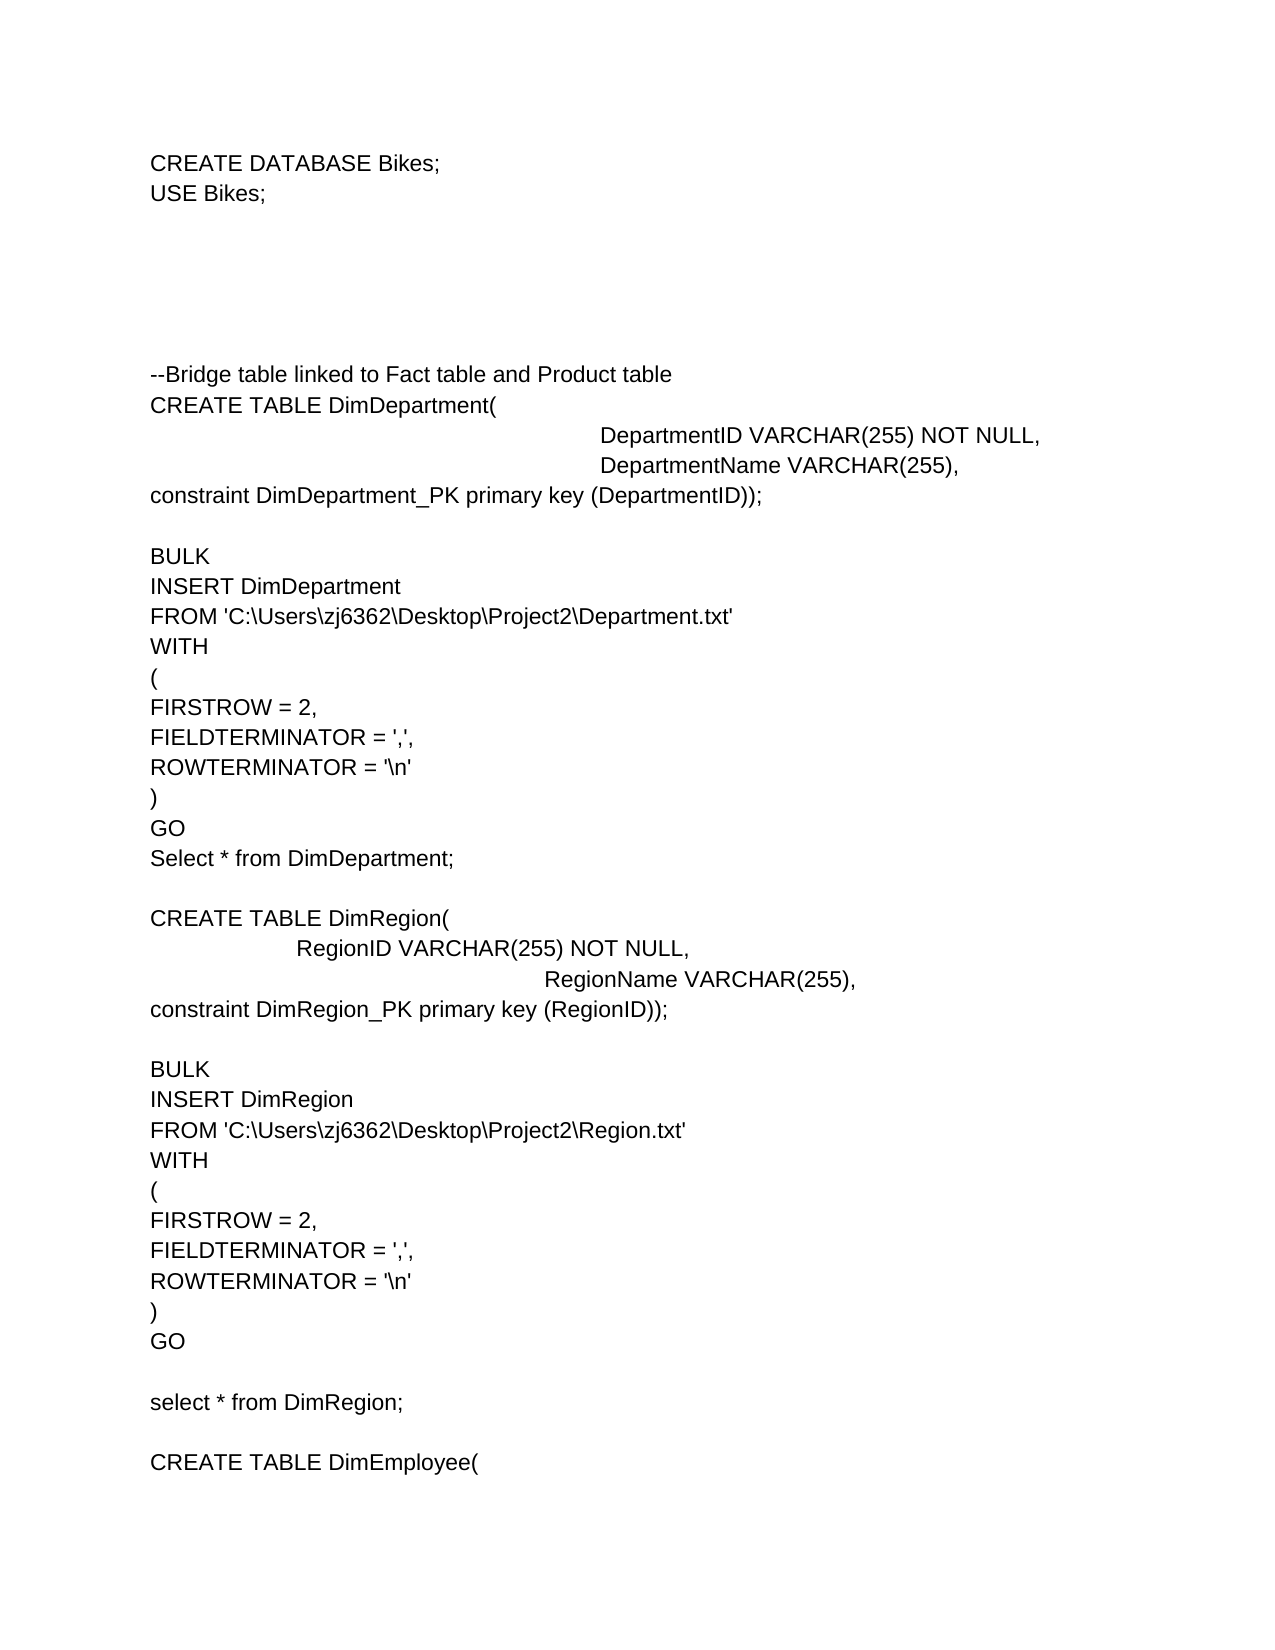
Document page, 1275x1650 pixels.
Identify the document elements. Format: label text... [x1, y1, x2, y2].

text WITH [150, 633, 1125, 660]
text DepartmentID VARCHAR(255) NOT NULL, [150, 422, 1125, 448]
text RegionName VARCHAR(255), [150, 966, 1125, 992]
text ) [150, 784, 1125, 811]
text CREATE TABLE DimDepartment( [150, 392, 1125, 418]
text FIRSTROW = 2, [150, 1207, 1125, 1234]
text FIELDTERMINATOR = ',', [150, 1237, 1125, 1264]
text CREATE TABLE DimRegion( [150, 905, 1125, 932]
text FROM 'C:\Users\zj6362\Desktop\Project2\Region.txt' [150, 1117, 1125, 1143]
text GO [150, 1328, 1125, 1354]
text select * from DimRegion; [150, 1388, 1125, 1415]
text ( [150, 663, 1125, 690]
text BULK [150, 543, 1125, 569]
text FIELDTERMINATOR = ',', [150, 724, 1125, 750]
text FIRSTROW = 2, [150, 694, 1125, 720]
text Select * from DimDepartment; [150, 845, 1125, 871]
text DepartmentName VARCHAR(255), [150, 452, 1125, 478]
text CREATE TABLE DimEmployee( [150, 1449, 1125, 1475]
text constraint DimRegion_PK primary key (RegionID)); [150, 996, 1125, 1022]
text --Bridge table linked to Fact table and Product table [150, 361, 1125, 388]
text BULK [150, 1056, 1125, 1083]
text RegionID VARCHAR(255) NOT NULL, [150, 935, 1125, 962]
text ROWTERMINATOR = '\n' [150, 1268, 1125, 1294]
text GO [150, 814, 1125, 841]
text FROM 'C:\Users\zj6362\Desktop\Project2\Department.txt' [150, 603, 1125, 629]
text USE Bikes; [150, 180, 1125, 207]
text CREATE DATABASE Bikes; [150, 150, 1125, 176]
text WITH [150, 1147, 1125, 1173]
text constraint DimDepartment_PK primary key (DepartmentID)); [150, 482, 1125, 509]
text INSERT DimRegion [150, 1086, 1125, 1113]
text ROWTERMINATOR = '\n' [150, 754, 1125, 781]
text ( [150, 1177, 1125, 1203]
text ) [150, 1298, 1125, 1324]
text INSERT DimDepartment [150, 573, 1125, 599]
